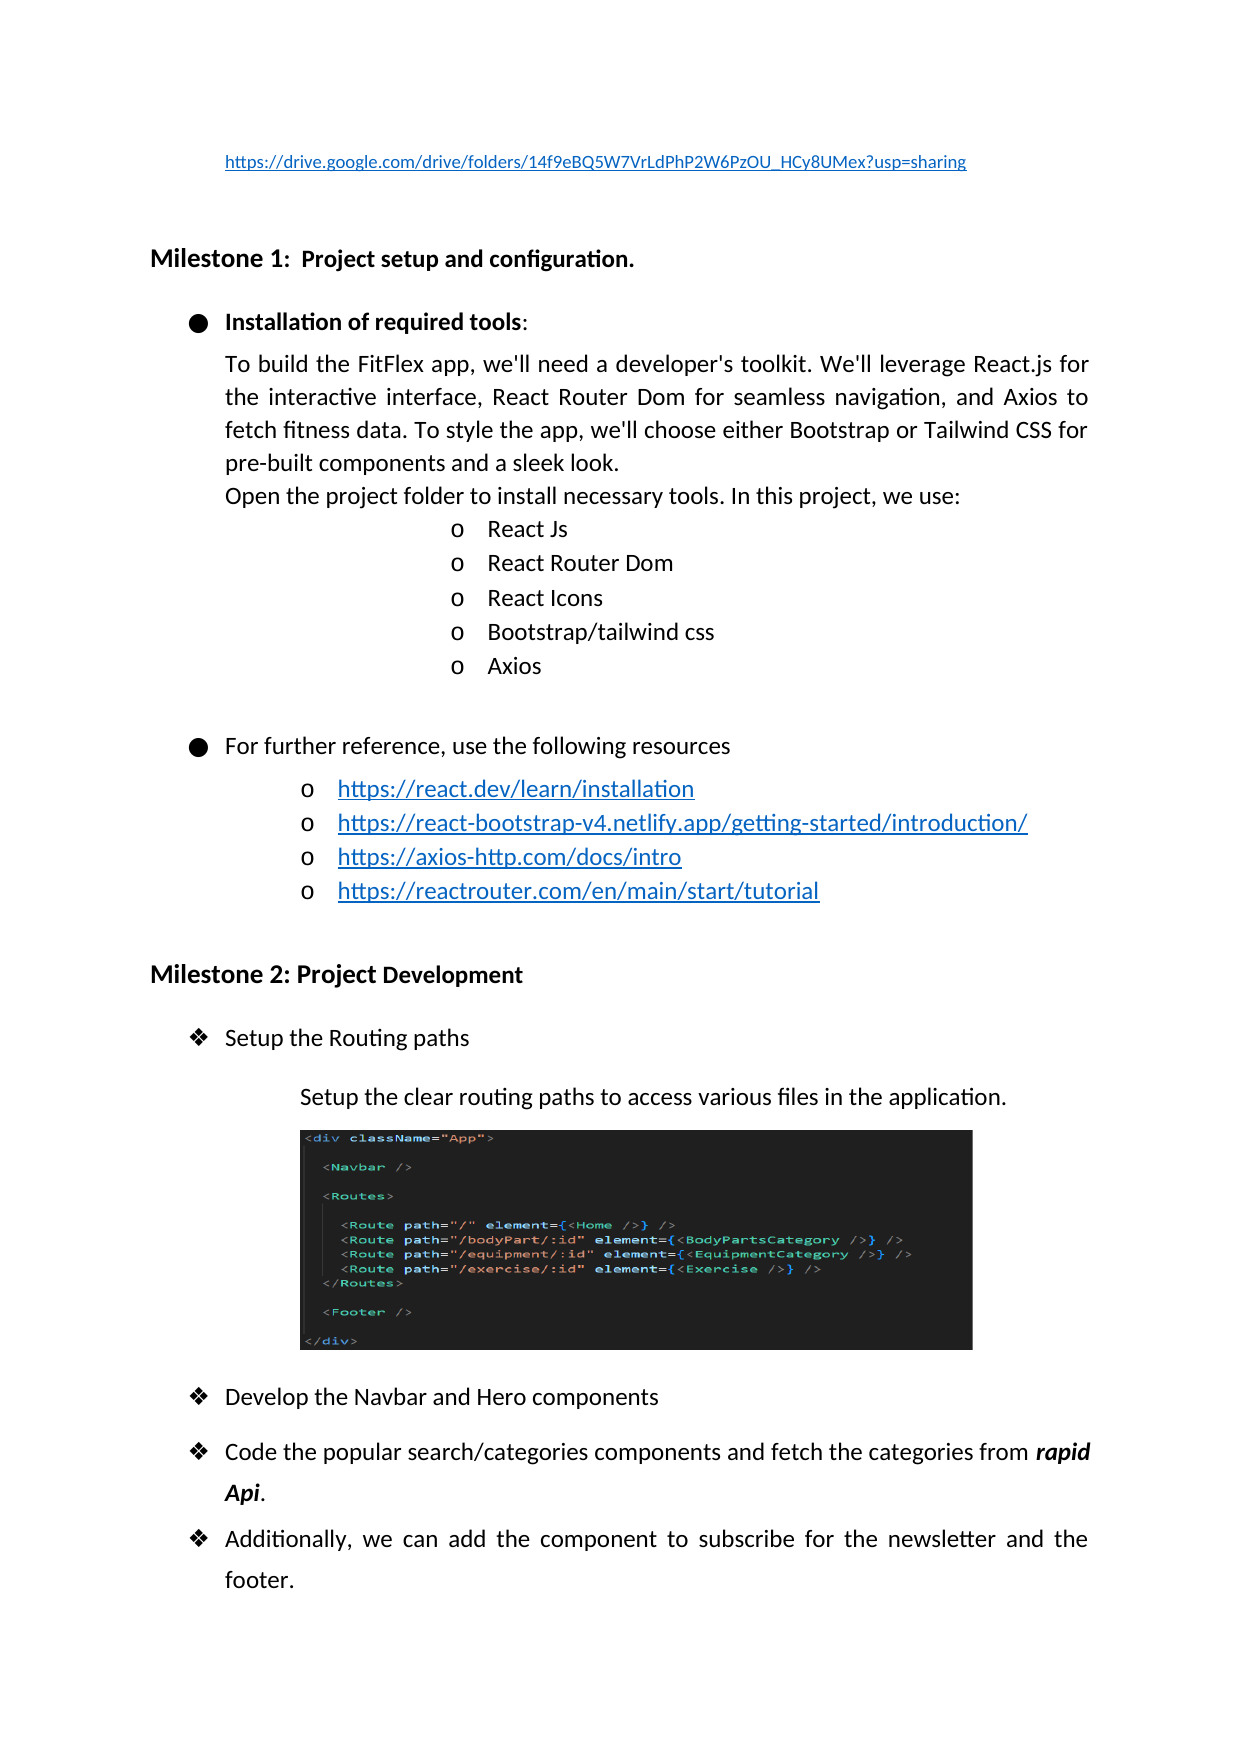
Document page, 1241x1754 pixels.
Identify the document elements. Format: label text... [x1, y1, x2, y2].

list React Icons [450, 582, 1090, 613]
text To build the FitFlex app, we'll need a developer's toolkit. We'll leverage React.js for the interactive interface, React Router Dom for seamless navigation, and Axios to fetch fitness data. To style the app, we'll choose either Bootstrap or Tailwind CSS for pre-built components and a sleek look. [225, 348, 1090, 478]
list React Router Dom [450, 547, 1090, 579]
list Develop the Navbar and Hero components [187, 1368, 1090, 1420]
text Milestone 2: Project Development [150, 957, 1090, 990]
list Code the popular search/categories components and fetch the categories from rapid Api. [187, 1424, 1090, 1508]
list Axios [450, 650, 1090, 682]
list https://reactrouter.com/en/main/start/tutorial [300, 876, 1090, 907]
list https://react.dev/learn/installation [300, 773, 1090, 804]
list Additionally, we can add the component to subscribe for the newsletter and the footer. [187, 1510, 1090, 1594]
list Bootstrap/tailwind css [450, 616, 1090, 648]
list Setup the Routing paths [187, 1009, 1090, 1060]
list Installation of required tools: [187, 293, 1090, 344]
text https://drive.google.com/drive/folders/14f9eBQ5W7VrLdPhP2W6PzOU_HCy8UMex?usp=sharing [150, 150, 1090, 173]
text Milestone 1: Project setup and configuration. [150, 241, 1090, 274]
picture [300, 1130, 973, 1350]
list https://react-bootstrap-v4.netlify.app/getting-started/introduction/ [300, 807, 1090, 839]
list https://axios-http.com/docs/intro [300, 841, 1090, 873]
list React Js [450, 513, 1090, 545]
text Setup the clear routing paths to access various files in the application. [225, 1081, 1090, 1112]
list For further reference, use the following resources [187, 717, 1090, 769]
text Open the project folder to install necessary tools. In this project, we use: [225, 480, 1090, 511]
